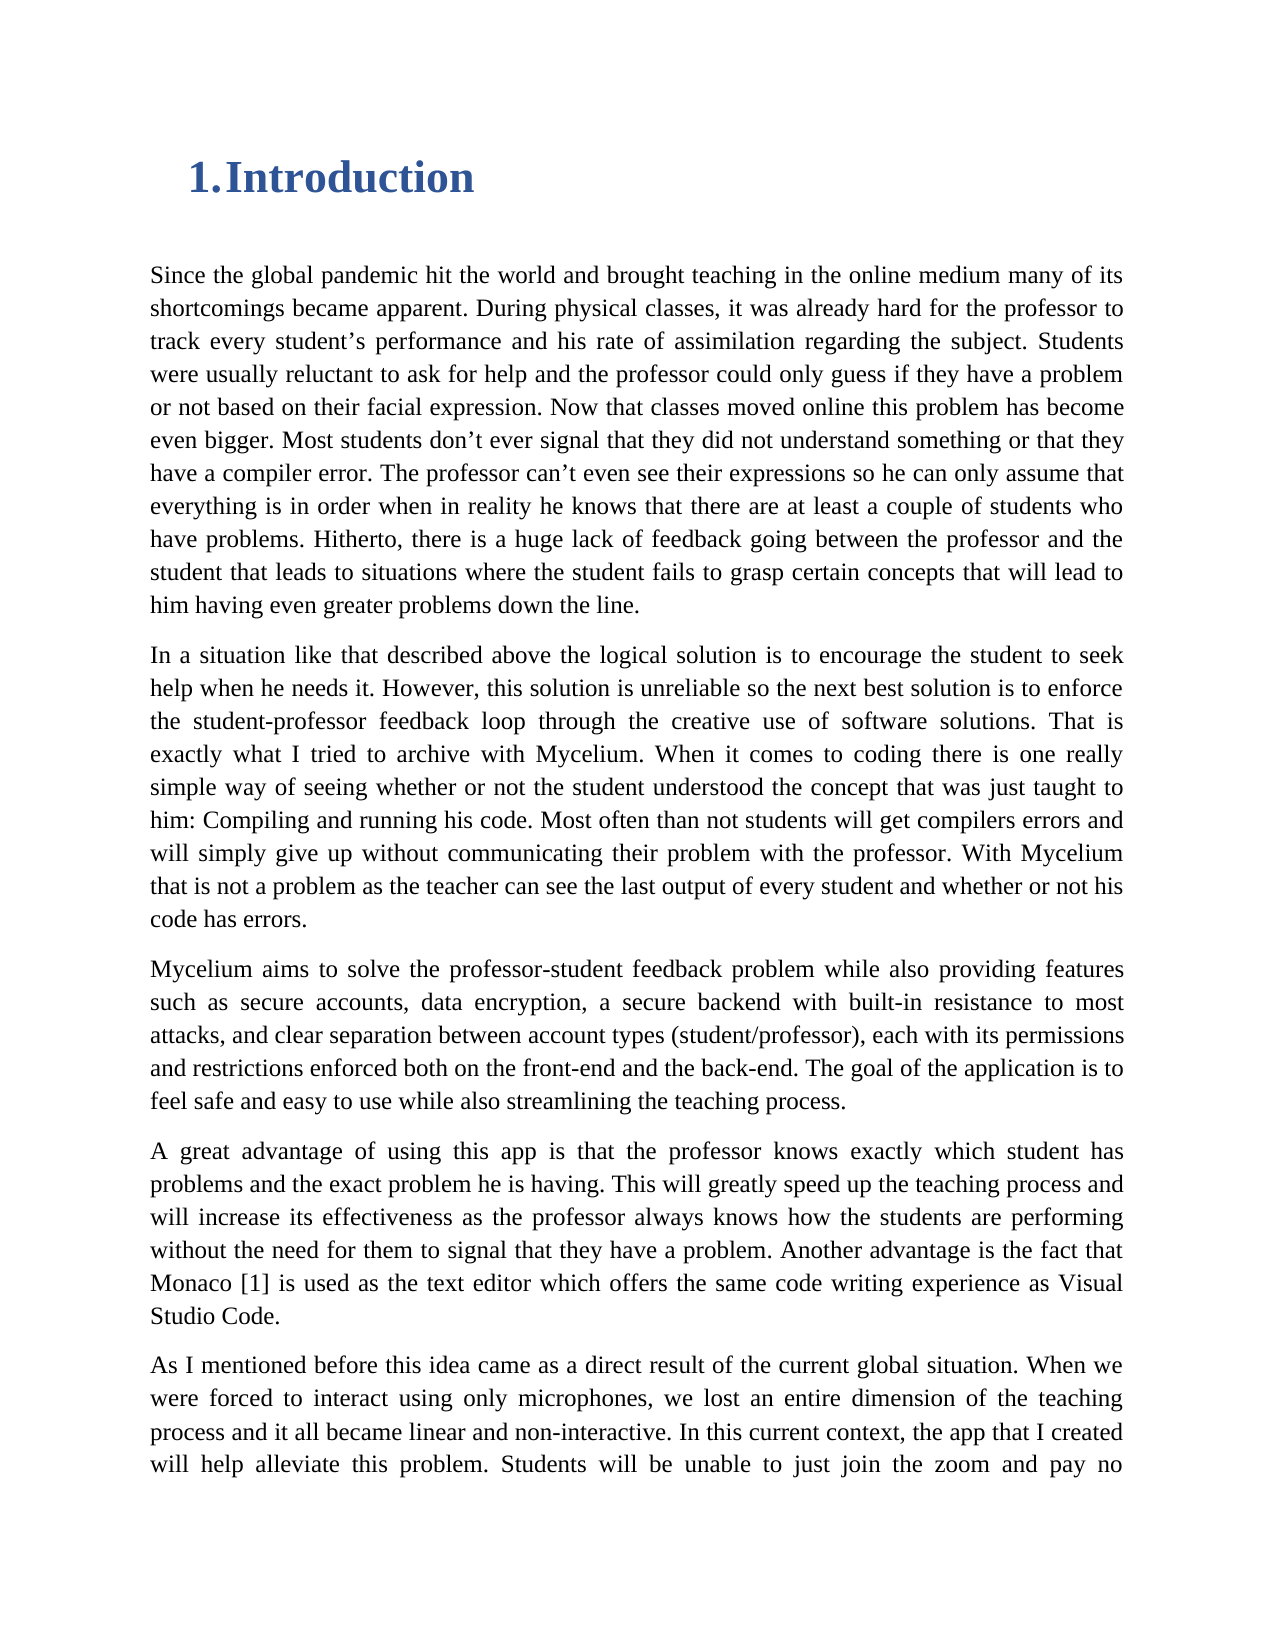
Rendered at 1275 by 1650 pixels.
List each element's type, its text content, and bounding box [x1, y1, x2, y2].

subtitle Introduction [187, 150, 1125, 203]
text Since the global pandemic hit the world and brought teaching in the online medium many of its shortcomings became apparent. During physical classes, it was already hard for the professor to track every student’s performance and his rate of assimilation regarding the subject. Students were usually reluctant to ask for help and the professor could only guess if they have a problem or not based on their facial expression. Now that classes moved online this problem has become even bigger. Most students don’t ever signal that they did not understand something or that they have a compiler error. The professor can’t even see their expressions so he can only assume that everything is in order when in reality he knows that there are at least a couple of students who have problems. Hitherto, there is a huge lack of feedback going between the professor and the student that leads to situations where the student fails to grasp certain concepts that will lead to him having even greater problems down the line. [150, 260, 1125, 619]
text In a situation like that described above the logical solution is to encourage the student to seek help when he needs it. However, this solution is unreliable so the next best solution is to enforce the student-professor feedback loop through the creative use of software solutions. That is exactly what I tried to archive with Mycelium. When it comes to coding there is one really simple way of seeing whether or not the student understood the concept that was just taught to him: Compiling and running his code. Most often than not students will get compilers errors and will simply give up without communicating their problem with the professor. With Mycelium that is not a problem as the teacher can see the last output of every student and whether or not his code has errors. [150, 640, 1125, 933]
text Mycelium aims to solve the professor-student feedback problem while also providing features such as secure accounts, data encryption, a secure backend with built-in resistance to most attacks, and clear separation between account types (student/professor), each with its permissions and restrictions enforced both on the front-end and the back-end. The goal of the application is to feel safe and easy to use while also streamlining the teaching process. [150, 954, 1125, 1115]
text A great advantage of using this app is that the professor knows exactly which student has problems and the exact problem he is having. This will greatly speed up the teaching process and will increase its effectiveness as the professor always knows how the students are performing without the need for them to signal that they have a problem. Another advantage is the fact that Monaco is used as the text editor which offers the same code writing experience as Visual Studio Code. [150, 1136, 1125, 1329]
